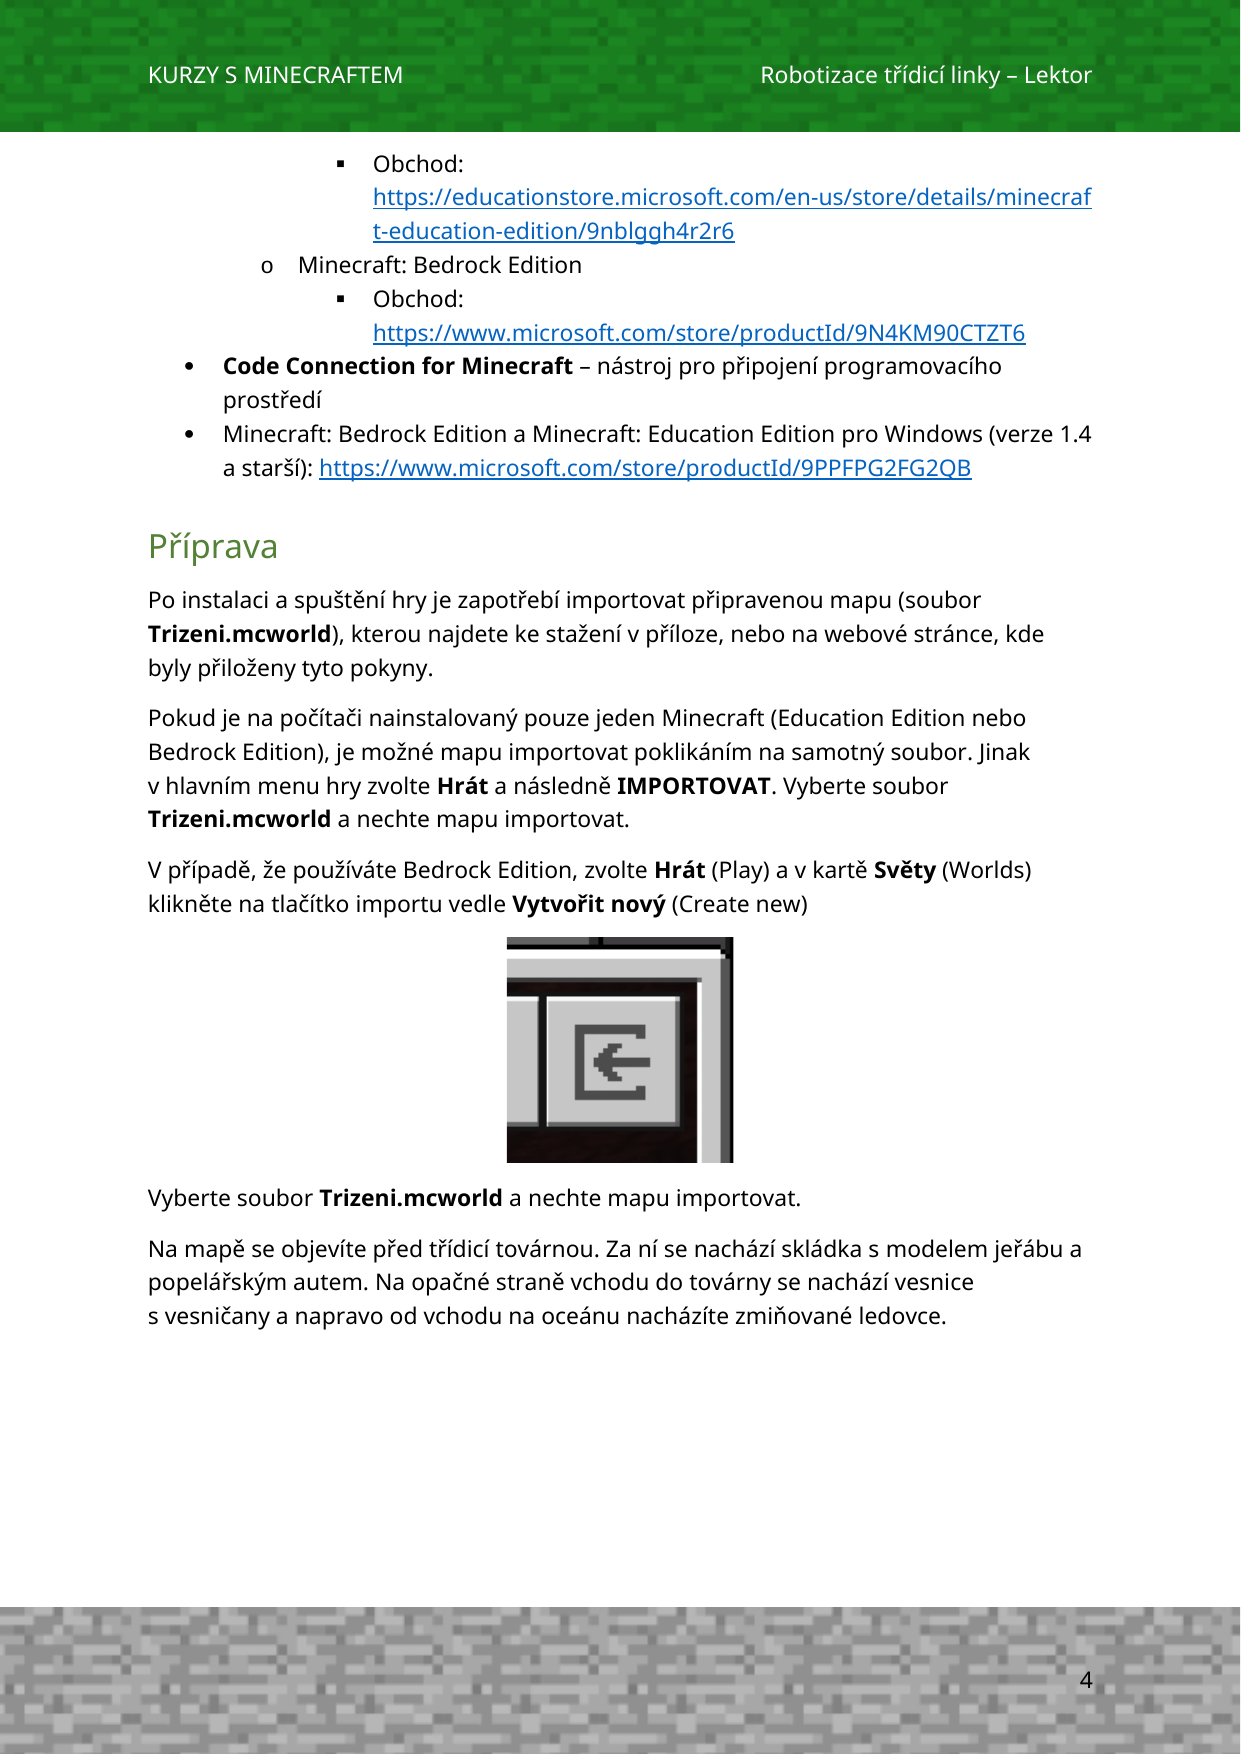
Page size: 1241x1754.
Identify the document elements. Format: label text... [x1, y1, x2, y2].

text Po instalaci a spuštění hry je zapotřebí importovat připravenou mapu (soubor Trizeni.mcworld), kterou najdete ke stažení v příloze, nebo na webové stránce, kde byly přiloženy tyto pokyny. [148, 584, 1093, 683]
picture [506, 937, 734, 1163]
text V případě, že používáte Bedrock Edition, zvolte Hrát (Play) a v kartě Světy (Worlds) klikněte na tlačítko importu vedle Vytvořit nový (Create new) [148, 854, 1093, 919]
list Obchod: https://www.microsoft.com/store/productId/9N4KM90CTZT6 [335, 283, 1093, 348]
picture [0, 0, 1241, 132]
subtitle Příprava [148, 523, 1093, 568]
text Pokud je na počítači nainstalovaný pouze jeden Minecraft (Education Edition nebo Bedrock Edition), je možné mapu importovat poklikáním na samotný soubor. Jinak v hlavním menu hry zvolte Hrát a následně IMPORTOVAT. Vyberte soubor Trizeni.mcworld a nechte mapu importovat. [148, 702, 1093, 834]
list Minecraft: Bedrock Edition [260, 249, 1093, 280]
text Na mapě se objevíte před třídicí továrnou. Za ní se nachází skládka s modelem jeřábu a popelářským autem. Na opačné straně vchodu do továrny se nachází vesnice s vesničany a napravo od vchodu na oceánu nacházíte zmiňované ledovce. [148, 1232, 1093, 1331]
list Code Connection for Minecraft – nástroj pro připojení programovacího prostředí [185, 350, 1093, 415]
list Obchod: https://educationstore.microsoft.com/en-us/store/details/minecraft-education-edition/9nblggh4r2r6 [335, 148, 1093, 246]
text Vyberte soubor Trizeni.mcworld a nechte mapu importovat. [148, 1182, 1093, 1213]
list Minecraft: Bedrock Edition a Minecraft: Education Edition pro Windows (verze 1.4 a starší): https://www.microsoft.com/store/productId/9PPFPG2FG2QB [185, 418, 1093, 483]
picture [0, 1607, 1241, 1754]
